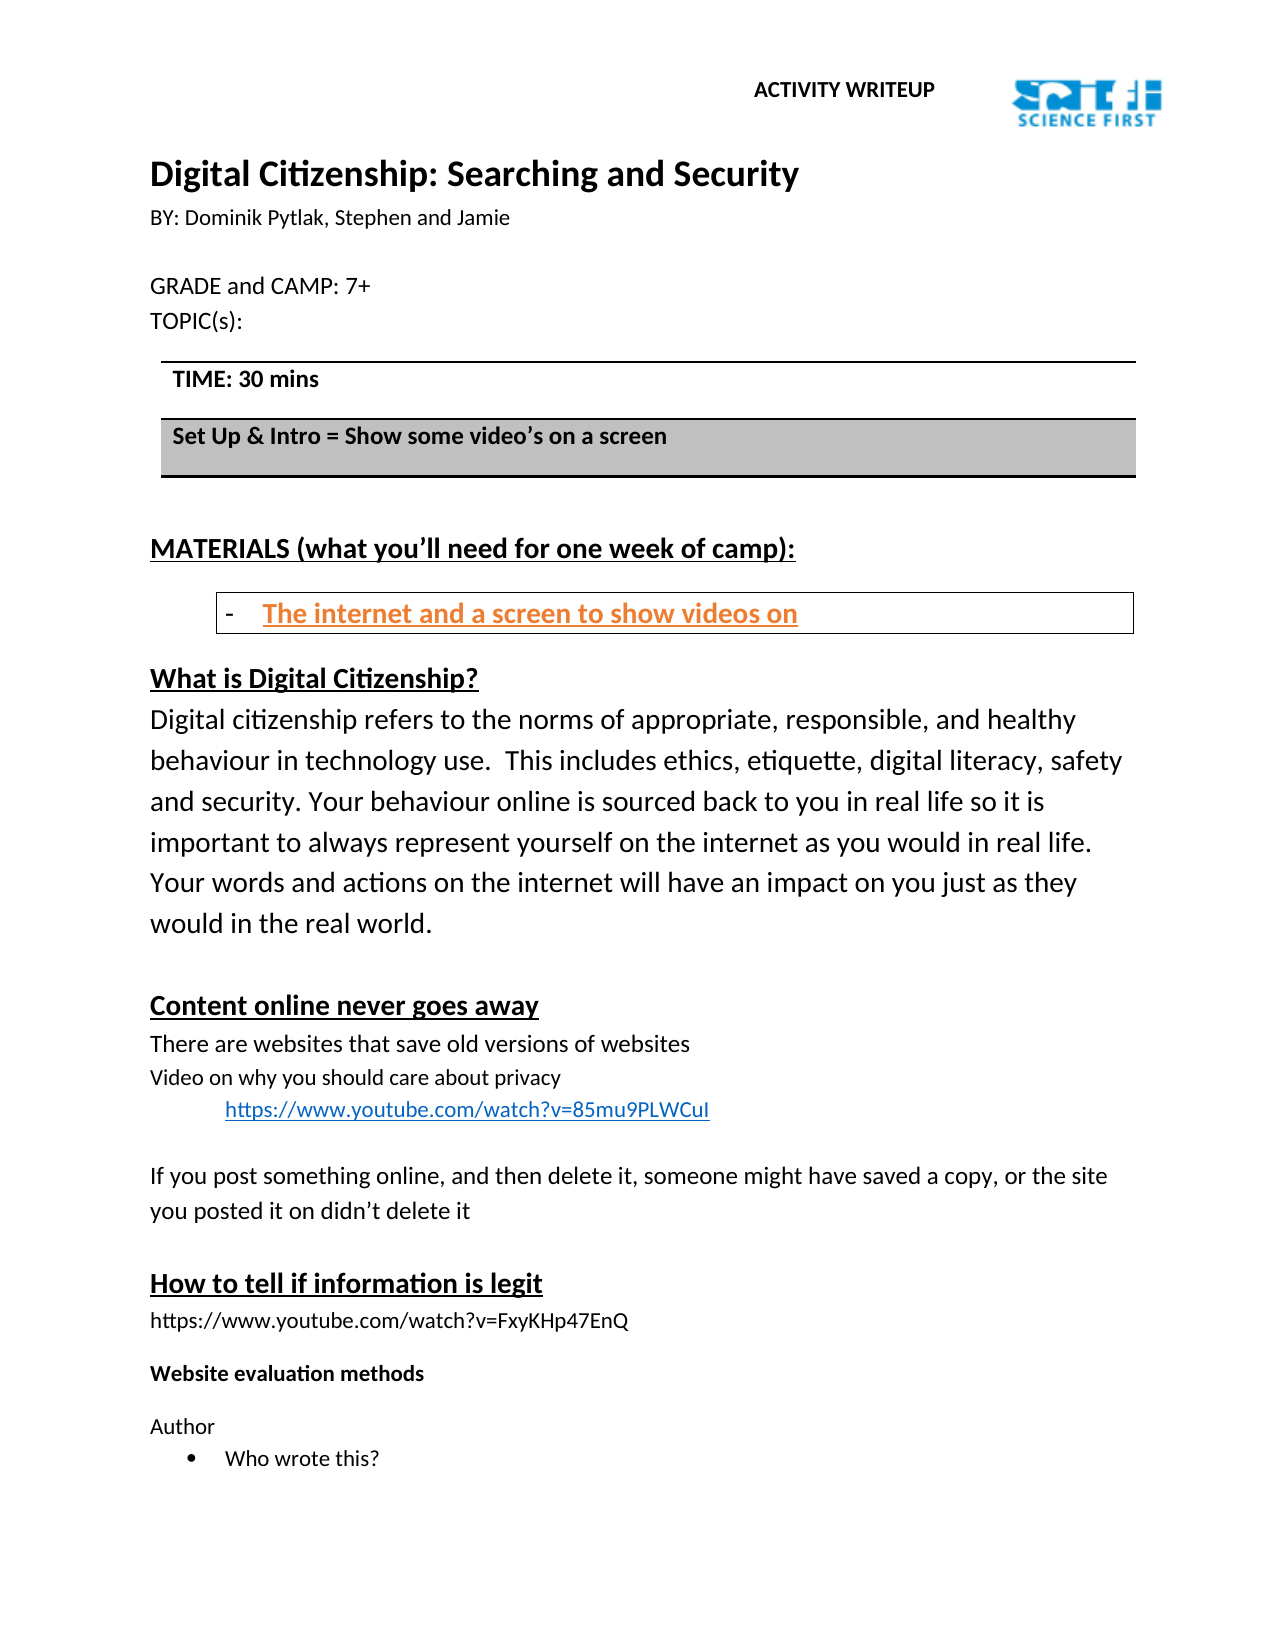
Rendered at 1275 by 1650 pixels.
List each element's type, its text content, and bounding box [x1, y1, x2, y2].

text Content online never goes away [150, 987, 1125, 1023]
text MATERIALS (what you’ll need for one week of camp): [150, 530, 1125, 566]
table_header TIME: 30 mins [161, 363, 1136, 418]
text How to tell if information is legit [150, 1265, 1125, 1301]
text https://www.youtube.com/watch?v=85mu9PLWCuI [150, 1096, 1125, 1123]
text https://www.youtube.com/watch?v=FxyKHp47EnQ [150, 1306, 1125, 1334]
table_cell Set Up & Intro = Show some video’s on a screen [161, 420, 1136, 475]
picture [1009, 65, 1163, 141]
text TOPIC(s): [150, 305, 1125, 335]
list Who wrote this? [187, 1444, 1125, 1472]
list The internet and a screen to show videos on [217, 593, 1133, 633]
text BY: Dominik Pytlak, Stephen and Jamie [150, 203, 1125, 231]
text Digital citizenship refers to the norms of appropriate, responsible, and healthy behaviour in technology use. This includes ethics, etiquette, digital literacy, safety and security. Your behaviour online is sourced back to you in real life so it is important to always represent yourself on the internet as you would in real life. Your words and actions on the internet will have an impact on you just as they would in the real world. [150, 701, 1125, 941]
text What is Digital Citizenship? [150, 660, 1125, 696]
text Author [150, 1412, 1125, 1440]
text If you post something online, and then delete it, someone might have saved a copy, or the site you posted it on didn’t delete it [150, 1160, 1125, 1225]
text GRADE and CAMP: 7+ [150, 270, 1125, 300]
text There are websites that save old versions of websites [150, 1028, 1125, 1059]
text Digital Citizenship: Searching and Security [150, 150, 1125, 196]
text Video on why you should care about privacy [150, 1063, 1125, 1091]
text Website evaluation methods [150, 1359, 1125, 1387]
